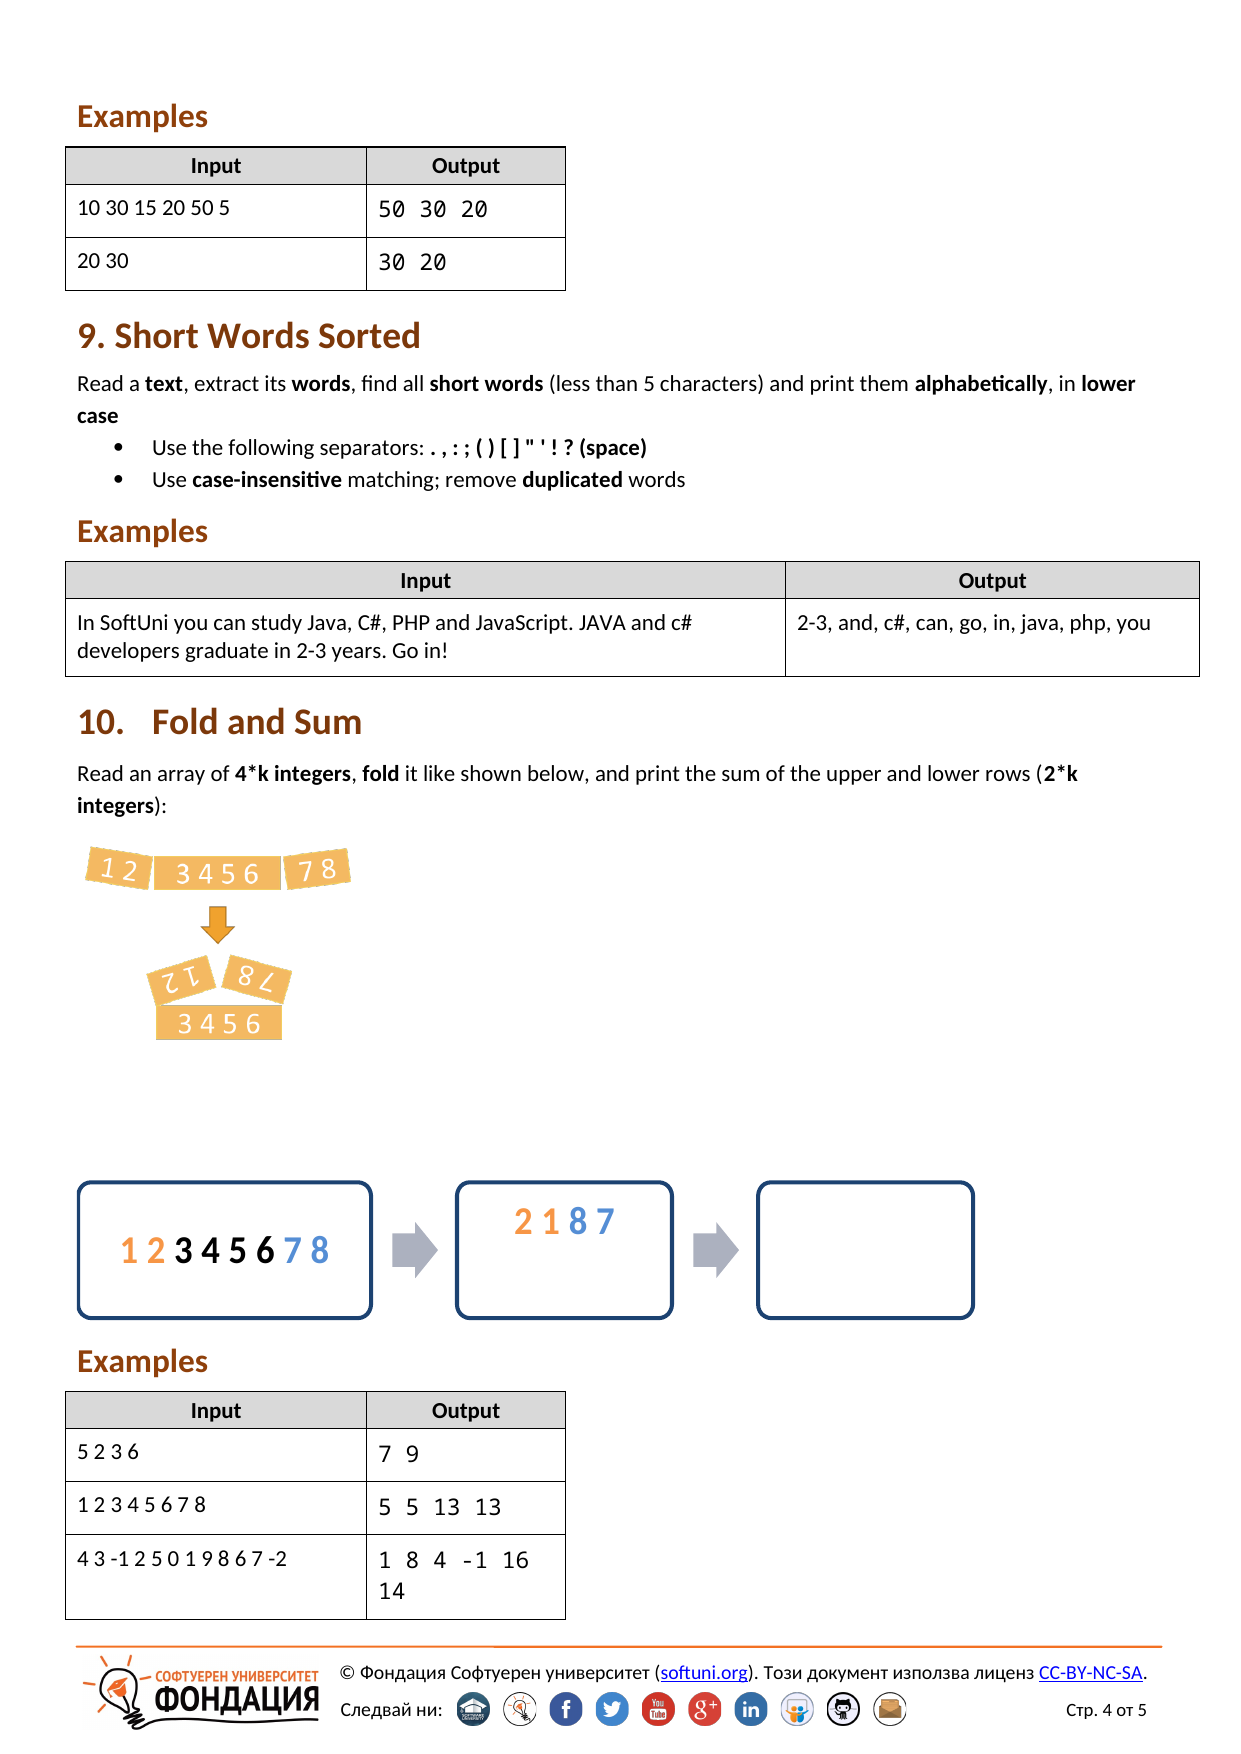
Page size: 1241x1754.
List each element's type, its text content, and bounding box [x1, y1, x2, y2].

table_cell 1 2 3 4 5 6 7 8 [66, 1482, 366, 1534]
subtitle Use the following separators: . , : ; ( ) [ ] " ' ! ? (space) [114, 433, 1163, 461]
table_cell 4 3 -1 2 5 0 1 9 8 6 7 -2 [66, 1535, 366, 1619]
subtitle Short Words Sorted [77, 312, 1163, 358]
picture [734, 1692, 768, 1726]
table_header Input [66, 148, 366, 184]
table_cell 7 9 [367, 1429, 565, 1481]
table_cell 10 30 15 20 50 5 [66, 185, 366, 237]
subtitle Use case-insensitive matching; remove duplicated words [114, 465, 1163, 493]
picture [457, 1692, 490, 1726]
table_cell 30 20 [367, 238, 565, 290]
picture [780, 1692, 814, 1726]
table_cell 5 2 3 6 [66, 1429, 366, 1481]
subtitle Examples [77, 1340, 1163, 1381]
text Read an array of 4*k integers, fold it like shown below, and print the sum of the upper and lower rows (2*k integers): [77, 759, 1163, 819]
table_cell 50 30 20 [367, 185, 565, 237]
subtitle Examples [77, 510, 1163, 551]
table_cell 1 8 4 -1 16 14 [367, 1535, 565, 1619]
table_header Output [367, 148, 565, 184]
picture [688, 1692, 722, 1726]
table_header Output [367, 1392, 565, 1428]
picture [76, 836, 366, 1060]
picture [873, 1692, 907, 1726]
table_header Output [786, 562, 1199, 598]
table_header Input [66, 562, 785, 598]
picture [642, 1692, 675, 1726]
picture [82, 1654, 319, 1730]
table_cell In SoftUni you can study Java, C#, PHP and JavaScript. JAVA and c# developers graduate in 2-3 years. Go in! [66, 599, 785, 676]
subtitle Read a text, extract its words, find all short words (less than 5 characters) and print them alphabetically, in lower case [77, 369, 1163, 429]
subtitle Examples [77, 95, 1163, 136]
table_cell 5 5 13 13 [367, 1482, 565, 1534]
picture [503, 1692, 537, 1726]
subtitle Fold and Sum [77, 698, 1163, 744]
picture [549, 1692, 583, 1726]
table_cell 2-3, and, c#, can, go, in, java, php, you [786, 599, 1199, 676]
picture [595, 1692, 629, 1726]
table_cell 20 30 [66, 238, 366, 290]
picture [827, 1692, 860, 1726]
table_header Input [66, 1392, 366, 1428]
